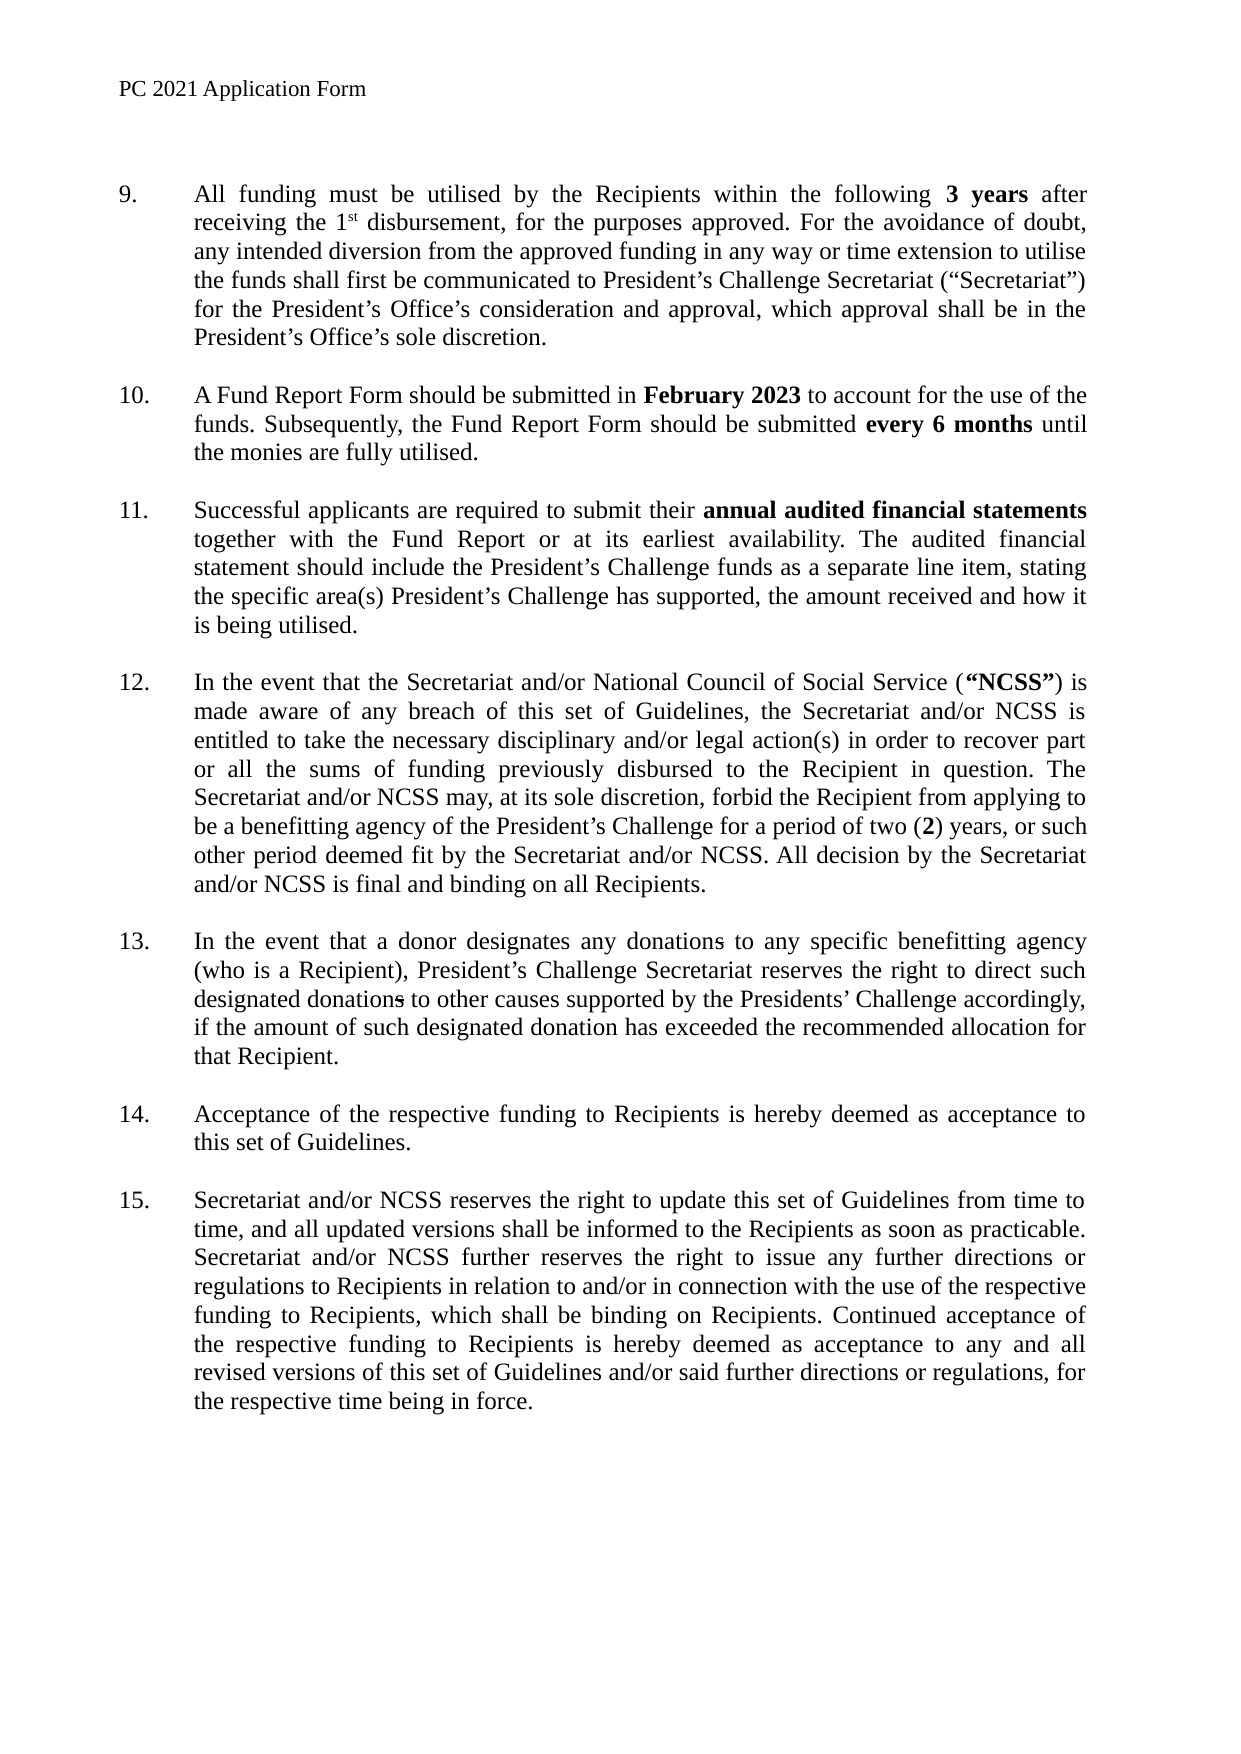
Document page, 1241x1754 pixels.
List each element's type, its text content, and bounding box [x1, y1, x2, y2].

list A Fund Report Form should be submitted in February 2023 to account for the use of the funds. Subsequently, the Fund Report Form should be submitted every 6 months until the monies are fully utilised. [118, 380, 1087, 466]
list Acceptance of the respective funding to Recipients is hereby deemed as acceptance to this set of Guidelines. [118, 1099, 1087, 1156]
list Successful applicants are required to submit their annual audited financial statements together with the Fund Report or at its earliest availability. The audited financial statement should include the President’s Challenge funds as a separate line item, stating the specific area(s) President’s Challenge has supported, the amount received and how it is being utilised. [118, 495, 1087, 639]
list All funding must be utilised by the Recipients within the following 3 years after receiving the 1st disbursement, for the purposes approved. For the avoidance of doubt, any intended diversion from the approved funding in any way or time extension to utilise the funds shall first be communicated to President’s Challenge Secretariat (“Secretariat”) for the President’s Office’s consideration and approval, which approval shall be in the President’s Office’s sole discretion. [118, 179, 1087, 351]
list Secretariat and/or NCSS reserves the right to update this set of Guidelines from time to time, and all updated versions shall be informed to the Recipients as soon as practicable. Secretariat and/or NCSS further reserves the right to issue any further directions or regulations to Recipients in relation to and/or in connection with the use of the respective funding to Recipients, which shall be binding on Recipients. Continued acceptance of the respective funding to Recipients is hereby deemed as acceptance to any and all revised versions of this set of Guidelines and/or said further directions or regulations, for the respective time being in force. [118, 1185, 1087, 1415]
list In the event that the Secretariat and/or National Council of Social Service (“NCSS”) is made aware of any breach of this set of Guidelines, the Secretariat and/or NCSS is entitled to take the necessary disciplinary and/or legal action(s) in order to recover part or all the sums of funding previously disbursed to the Recipient in question. The Secretariat and/or NCSS may, at its sole discretion, forbid the Recipient from applying to be a benefitting agency of the President’s Challenge for a period of two (2) years, or such other period deemed fit by the Secretariat and/or NCSS. All decision by the Secretariat and/or NCSS is final and binding on all Recipients. [118, 667, 1087, 897]
list In the event that a donor designates any donations to any specific benefitting agency (who is a Recipient), President’s Challenge Secretariat reserves the right to direct such designated donations to other causes supported by the Presidents’ Challenge accordingly, if the amount of such designated donation has exceeded the recommended allocation for that Recipient. [118, 926, 1087, 1070]
